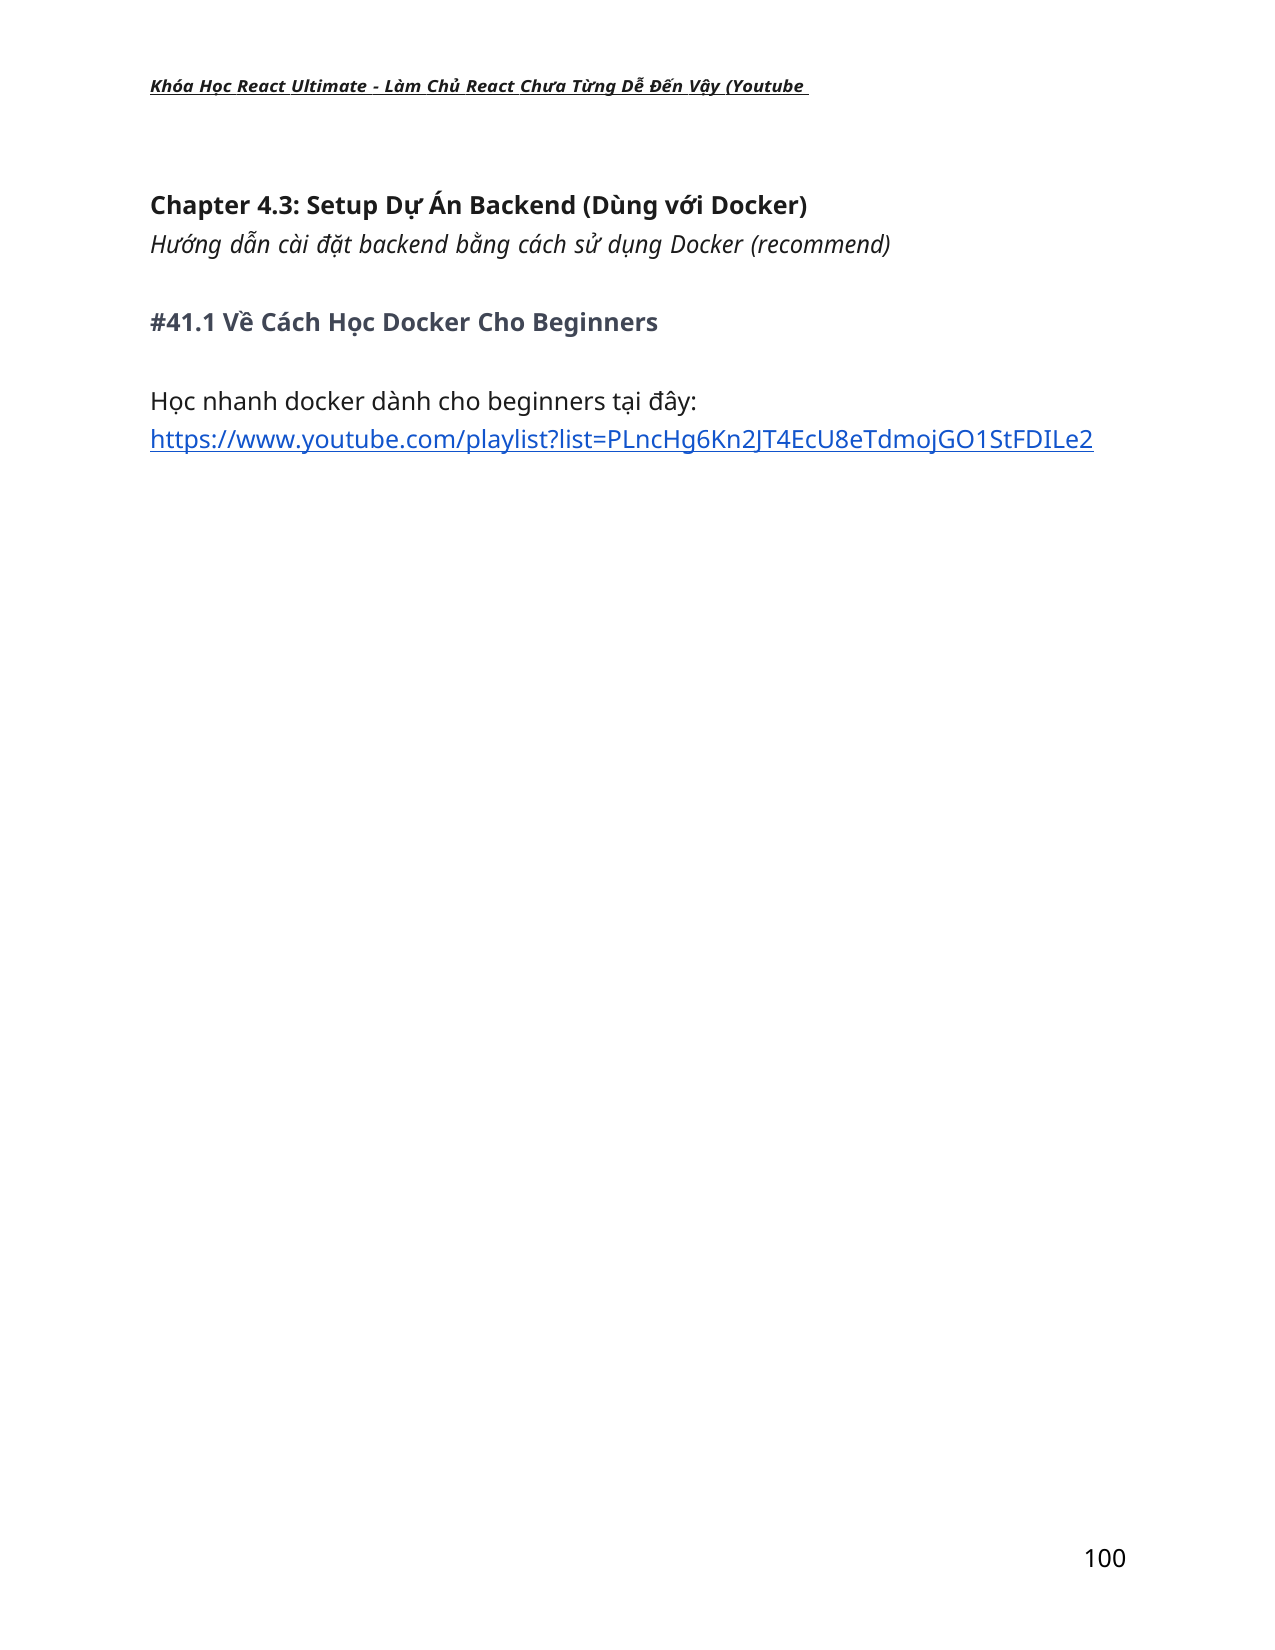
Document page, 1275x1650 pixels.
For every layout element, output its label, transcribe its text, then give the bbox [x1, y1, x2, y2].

text Học nhanh docker dành cho beginners tại đây: [150, 383, 1225, 417]
text Hướng dẫn cài đặt backend bằng cách sử dụng Docker (recommend) [150, 227, 1225, 261]
subtitle #41.1 Về Cách Học Docker Cho Beginners [150, 305, 1225, 339]
text https://www.youtube.com/playlist?list=PLncHg6Kn2JT4EcU8eTdmojGO1StFDILe2 [150, 422, 1225, 456]
subtitle Chapter 4.3: Setup Dự Án Backend (Dùng với Docker) [150, 188, 1225, 222]
